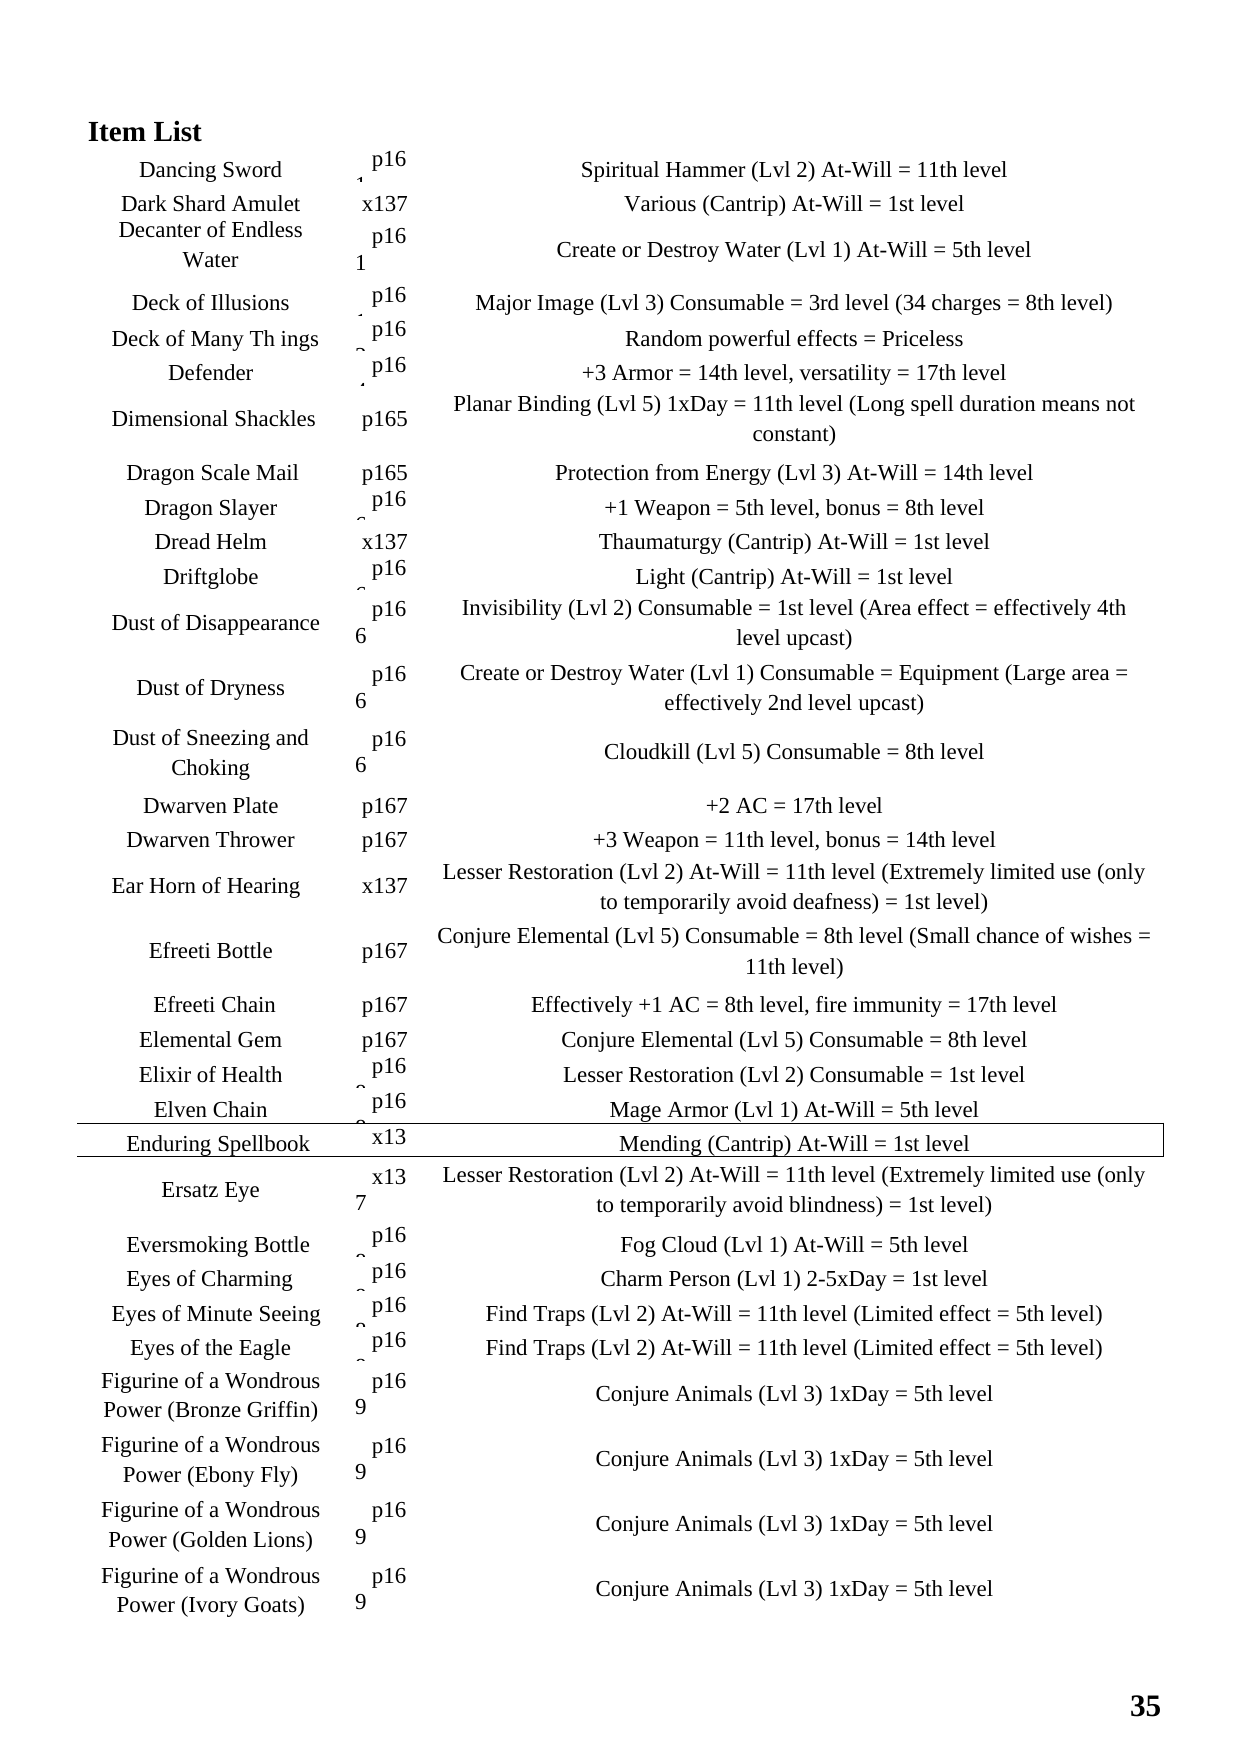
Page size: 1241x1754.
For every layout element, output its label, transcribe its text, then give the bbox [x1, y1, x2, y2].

table_cell Decanter of Endless Water [77, 216, 344, 282]
table_cell p161 [344, 216, 425, 282]
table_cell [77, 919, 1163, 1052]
table_header p161 [344, 145, 425, 182]
table_cell x137 [344, 182, 425, 216]
table_cell Driftglobe [77, 555, 344, 589]
table_cell p166 [344, 555, 425, 589]
table_cell Dread Helm [77, 520, 344, 554]
table_cell p166 [344, 485, 425, 520]
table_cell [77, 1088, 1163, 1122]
table_cell Random powerful effects = Priceless [425, 316, 1163, 351]
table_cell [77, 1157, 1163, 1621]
table_header Spiritual Hammer (Lvl 2) At-Will = 11th level [425, 145, 1163, 182]
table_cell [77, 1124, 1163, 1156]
table_cell Dust of Disappearance [77, 590, 344, 654]
table_cell p165 [344, 451, 425, 485]
table_header Dancing Sword [77, 145, 344, 182]
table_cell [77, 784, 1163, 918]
table_cell Major Image (Lvl 3) Consumable = 3rd level (34 charges = 8th level) [425, 282, 1163, 316]
table_cell Deck of Many Th ings [77, 316, 344, 351]
table_cell p161 [344, 282, 425, 316]
table_cell Create or Destroy Water (Lvl 1) At-Will = 5th level [425, 216, 1163, 282]
table_cell Thaumaturgy (Cantrip) At-Will = 1st level [425, 520, 1163, 554]
table_cell p165 [344, 386, 425, 451]
table_cell Dimensional Shackles [77, 386, 344, 451]
table_cell Dragon Scale Mail [77, 451, 344, 485]
table_cell Planar Binding (Lvl 5) 1xDay = 11th level (Long spell duration means not constant) [425, 386, 1163, 451]
table_cell x137 [344, 520, 425, 554]
table_cell Light (Cantrip) At-Will = 1st level [425, 555, 1163, 589]
table_cell p164 [344, 351, 425, 386]
table_cell Defender [77, 351, 344, 386]
table_cell +3 Armor = 14th level, versatility = 17th level [425, 351, 1163, 386]
table_cell Deck of Illusions [77, 282, 344, 316]
table_cell p162 [344, 316, 425, 351]
table_cell Dragon Slayer [77, 485, 344, 520]
table_cell Dark Shard Amulet [77, 182, 344, 216]
table_cell +1 Weapon = 5th level, bonus = 8th level [425, 485, 1163, 520]
table_cell Protection from Energy (Lvl 3) At-Will = 14th level [425, 451, 1163, 485]
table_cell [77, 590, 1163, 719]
table_cell Various (Cantrip) At-Will = 1st level [425, 182, 1163, 216]
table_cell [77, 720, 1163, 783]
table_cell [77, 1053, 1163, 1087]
